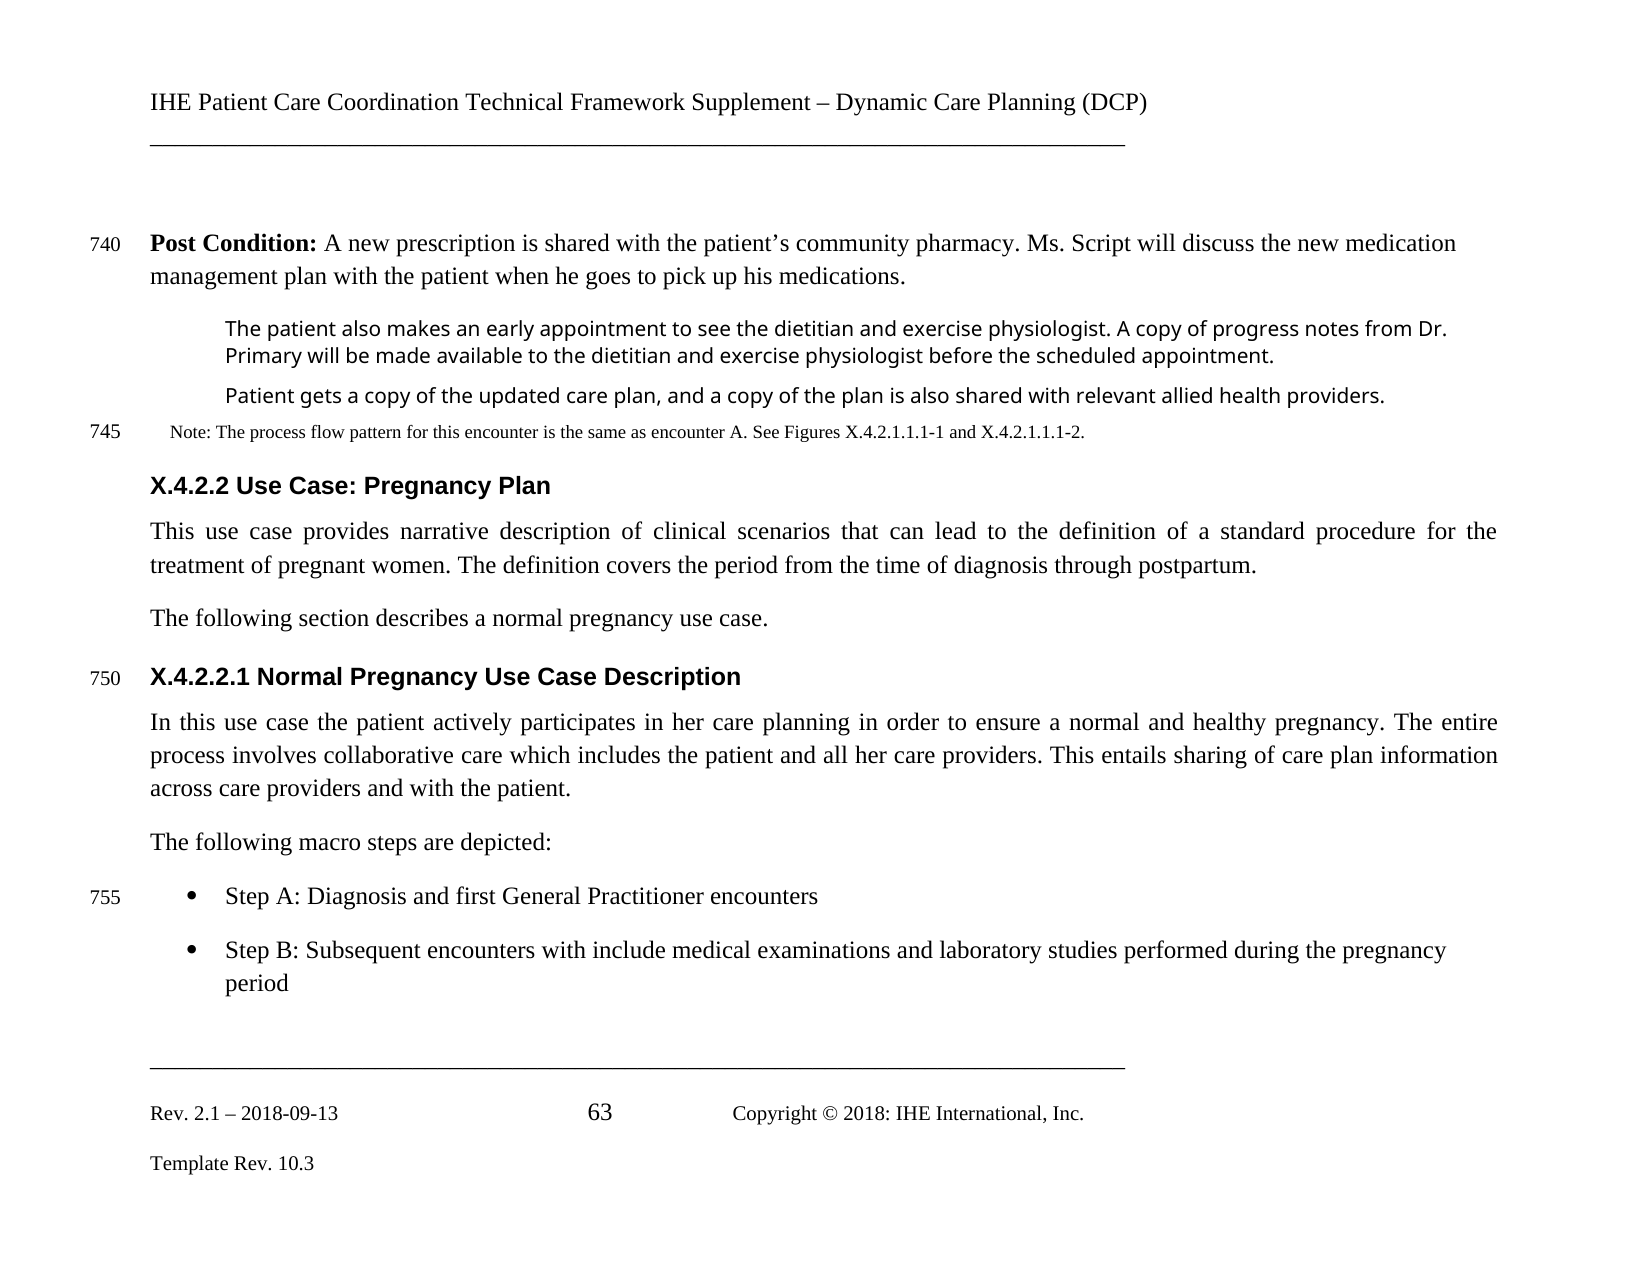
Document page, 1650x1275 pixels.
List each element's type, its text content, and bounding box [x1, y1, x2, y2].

text Post Condition: A new prescription is shared with the patient’s community pharmacy. Ms. Script will discuss the new medication management plan with the patient when he goes to pick up his medications. [150, 228, 1500, 290]
subtitle X.4.2.2.1 Normal Pregnancy Use Case Description [150, 662, 1500, 690]
text Patient gets a copy of the updated care plan, and a copy of the plan is also shared with relevant allied health providers. [225, 382, 1500, 409]
text The following section describes a normal pregnancy use case. [150, 603, 1500, 632]
text This use case provides narrative description of clinical scenarios that can lead to the definition of a standard procedure for the treatment of pregnant women. The definition covers the period from the time of diagnosis through postpartum. [150, 517, 1500, 578]
subtitle X.4.2.2 Use Case: Pregnancy Plan [150, 471, 1500, 500]
text The patient also makes an early appointment to see the dietitian and exercise physiologist. A copy of progress notes from Dr. Primary will be made available to the dietitian and exercise physiologist before the scheduled appointment. [225, 315, 1500, 369]
text The following macro steps are depicted: [150, 827, 1500, 856]
list Step B: Subsequent encounters with include medical examinations and laboratory studies performed during the pregnancy period [187, 935, 1500, 996]
text Note: The process flow pattern for this encounter is the same as encounter A. See Figures X.4.2.1.1.1-1 and X.4.2.1.1.1-2. [169, 421, 1500, 443]
text In this use case the patient actively participates in her care planning in order to ensure a normal and healthy pregnancy. The entire process involves collaborative care which includes the patient and all her care providers. This entails sharing of care plan information across care providers and with the patient. [150, 707, 1500, 802]
list Step A: Diagnosis and first General Practitioner encounters [187, 881, 1500, 909]
